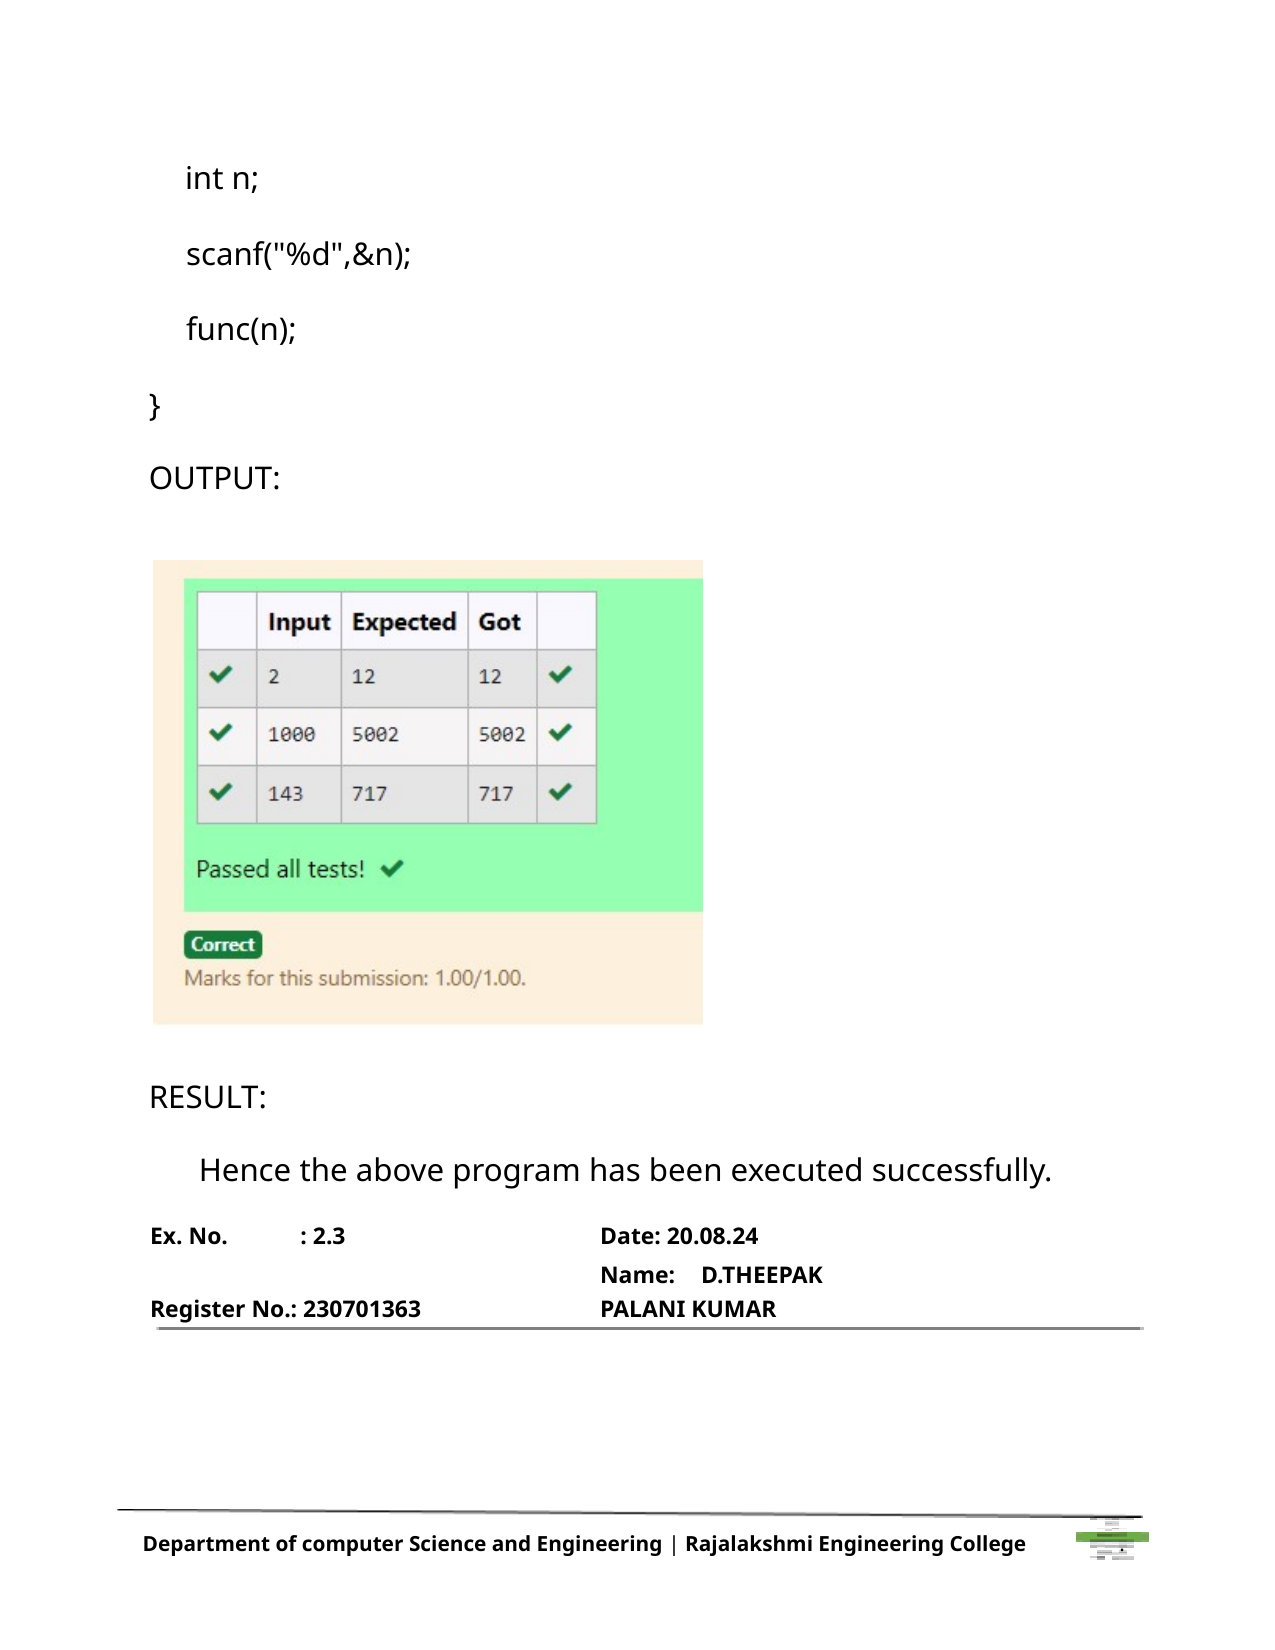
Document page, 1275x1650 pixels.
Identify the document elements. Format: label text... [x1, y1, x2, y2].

table_header Date: 20.08.24 [600, 1220, 823, 1259]
text OUTPUT: [148, 456, 1116, 499]
text int n; scanf("%d",&n); func(n); [185, 156, 488, 350]
picture [153, 560, 704, 1028]
table_cell Name: D.THEEPAK PALANI KUMAR [600, 1259, 823, 1327]
text } [148, 383, 1116, 426]
text Hence the above program has been executed successfully. [150, 1148, 1053, 1191]
picture [117, 1509, 1149, 1560]
text RESULT: [148, 1075, 1116, 1118]
table_cell Register No.: 230701363 [150, 1259, 600, 1327]
table_header Ex. No. : 2.3 [150, 1220, 600, 1259]
